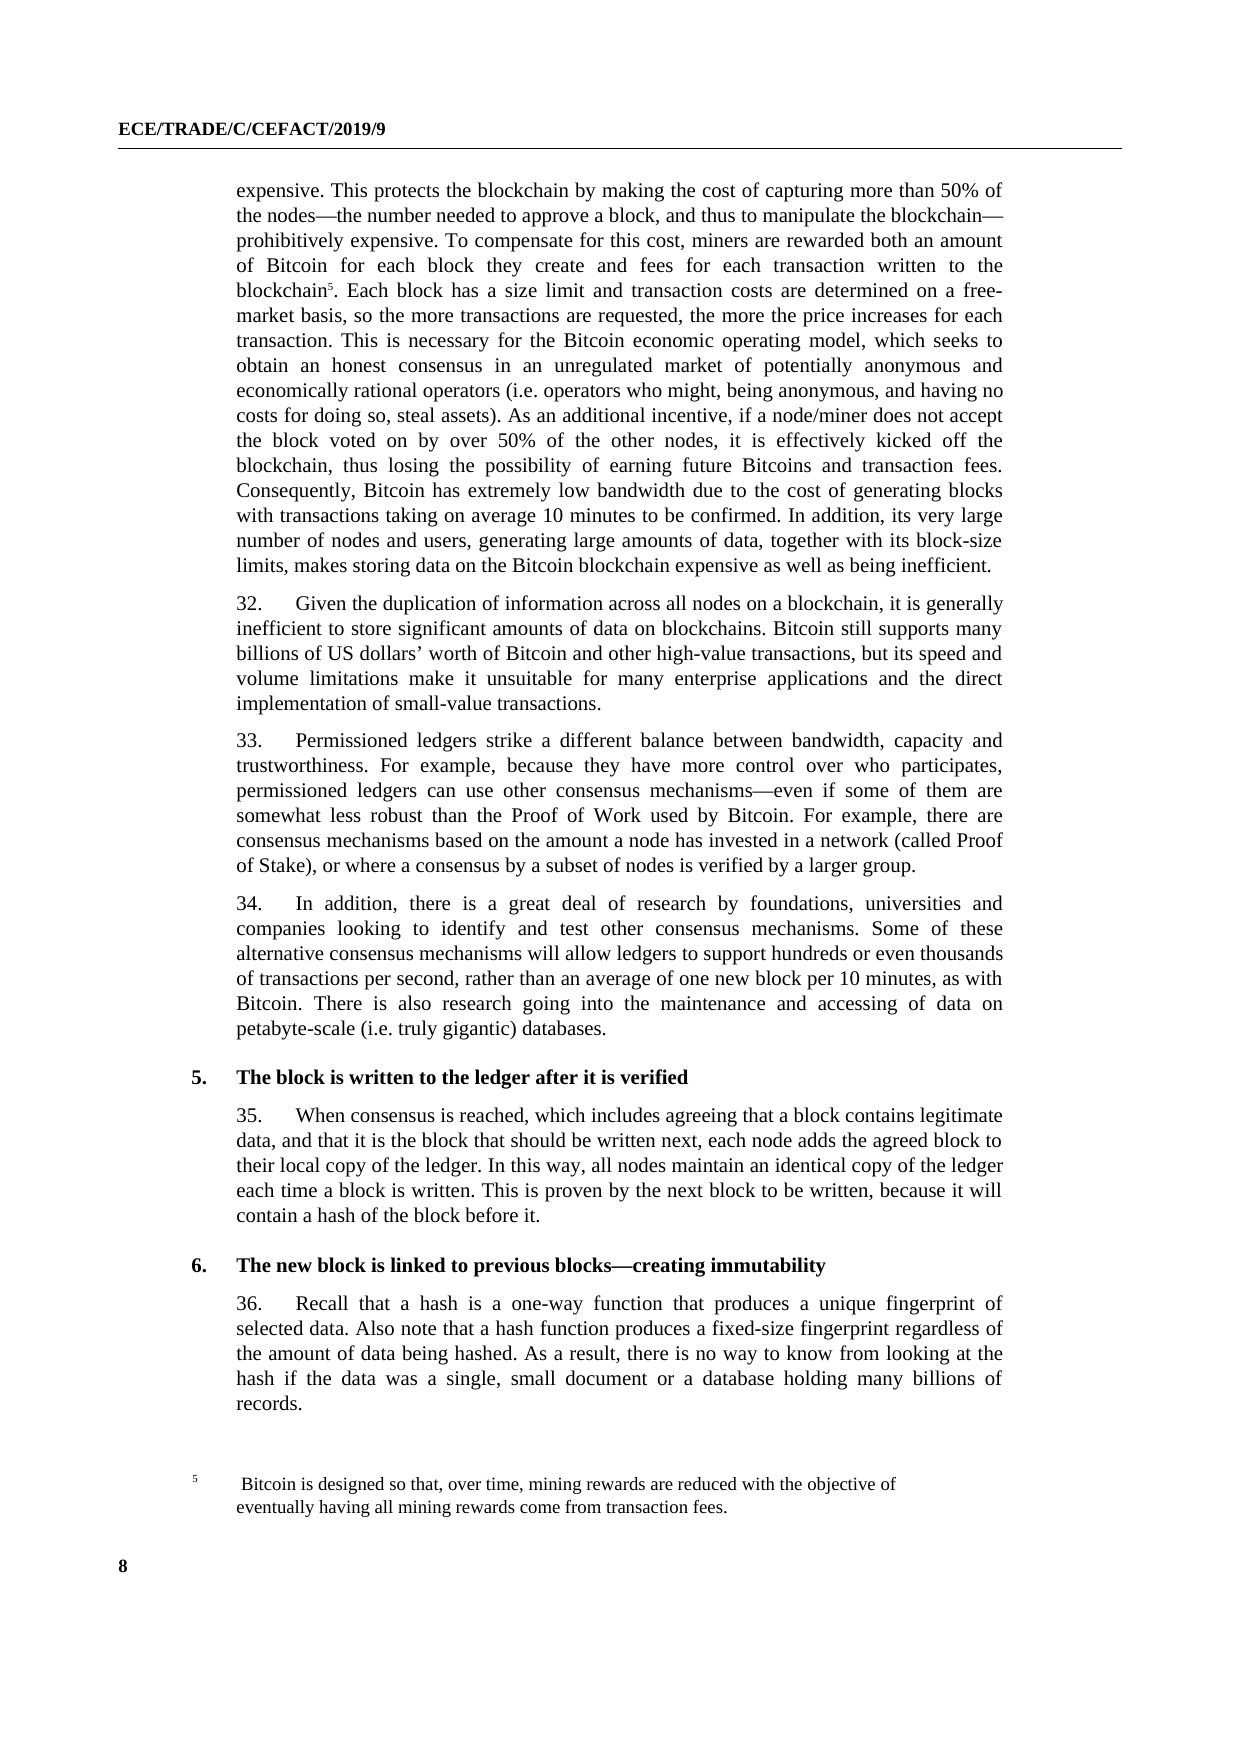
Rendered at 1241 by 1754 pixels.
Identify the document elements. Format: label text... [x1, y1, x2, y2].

text 35. When consensus is reached, which includes agreeing that a block contains legitimate data, and that it is the block that should be written next, each node adds the agreed block to their local copy of the ledger. In this way, all nodes maintain an identical copy of the ledger each time a block is written. This is proven by the next block to be written, because it will contain a hash of the block before it. [236, 1102, 1004, 1227]
text 36. Recall that a hash is a one-way function that produces a unique fingerprint of selected data. Also note that a hash function produces a fixed-size fingerprint regardless of the amount of data being hashed. As a result, there is no way to know from looking at the hash if the data was a single, small document or a database holding many billions of records. [236, 1290, 1004, 1415]
text 5. The block is written to the ledger after it is verified [118, 1065, 1004, 1090]
text 6. The new block is linked to previous blocks—creating immutability [118, 1252, 1004, 1277]
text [236, 177, 1004, 577]
text 34. In addition, there is a great deal of research by foundations, universities and companies looking to identify and test other consensus mechanisms. Some of these alternative consensus mechanisms will allow ledgers to support hundreds or even thousands of transactions per second, rather than an average of one new block per 10 minutes, as with Bitcoin. There is also research going into the maintenance and accessing of data on petabyte-scale (i.e. truly gigantic) databases. [236, 890, 1004, 1040]
text 33. Permissioned ledgers strike a different balance between bandwidth, capacity and trustworthiness. For example, because they have more control over who participates, permissioned ledgers can use other consensus mechanisms—even if some of them are somewhat less robust than the Proof of Work used by Bitcoin. For example, there are consensus mechanisms based on the amount a node has invested in a network (called Proof of Stake), or where a consensus by a subset of nodes is verified by a larger group. [236, 727, 1004, 877]
text 32. Given the duplication of information across all nodes on a blockchain, it is generally inefficient to store significant amounts of data on blockchains. Bitcoin still supports many billions of US dollars’ worth of Bitcoin and other high-value transactions, but its speed and volume limitations make it unsuitable for many enterprise applications and the direct implementation of small-value transactions. [236, 590, 1004, 715]
